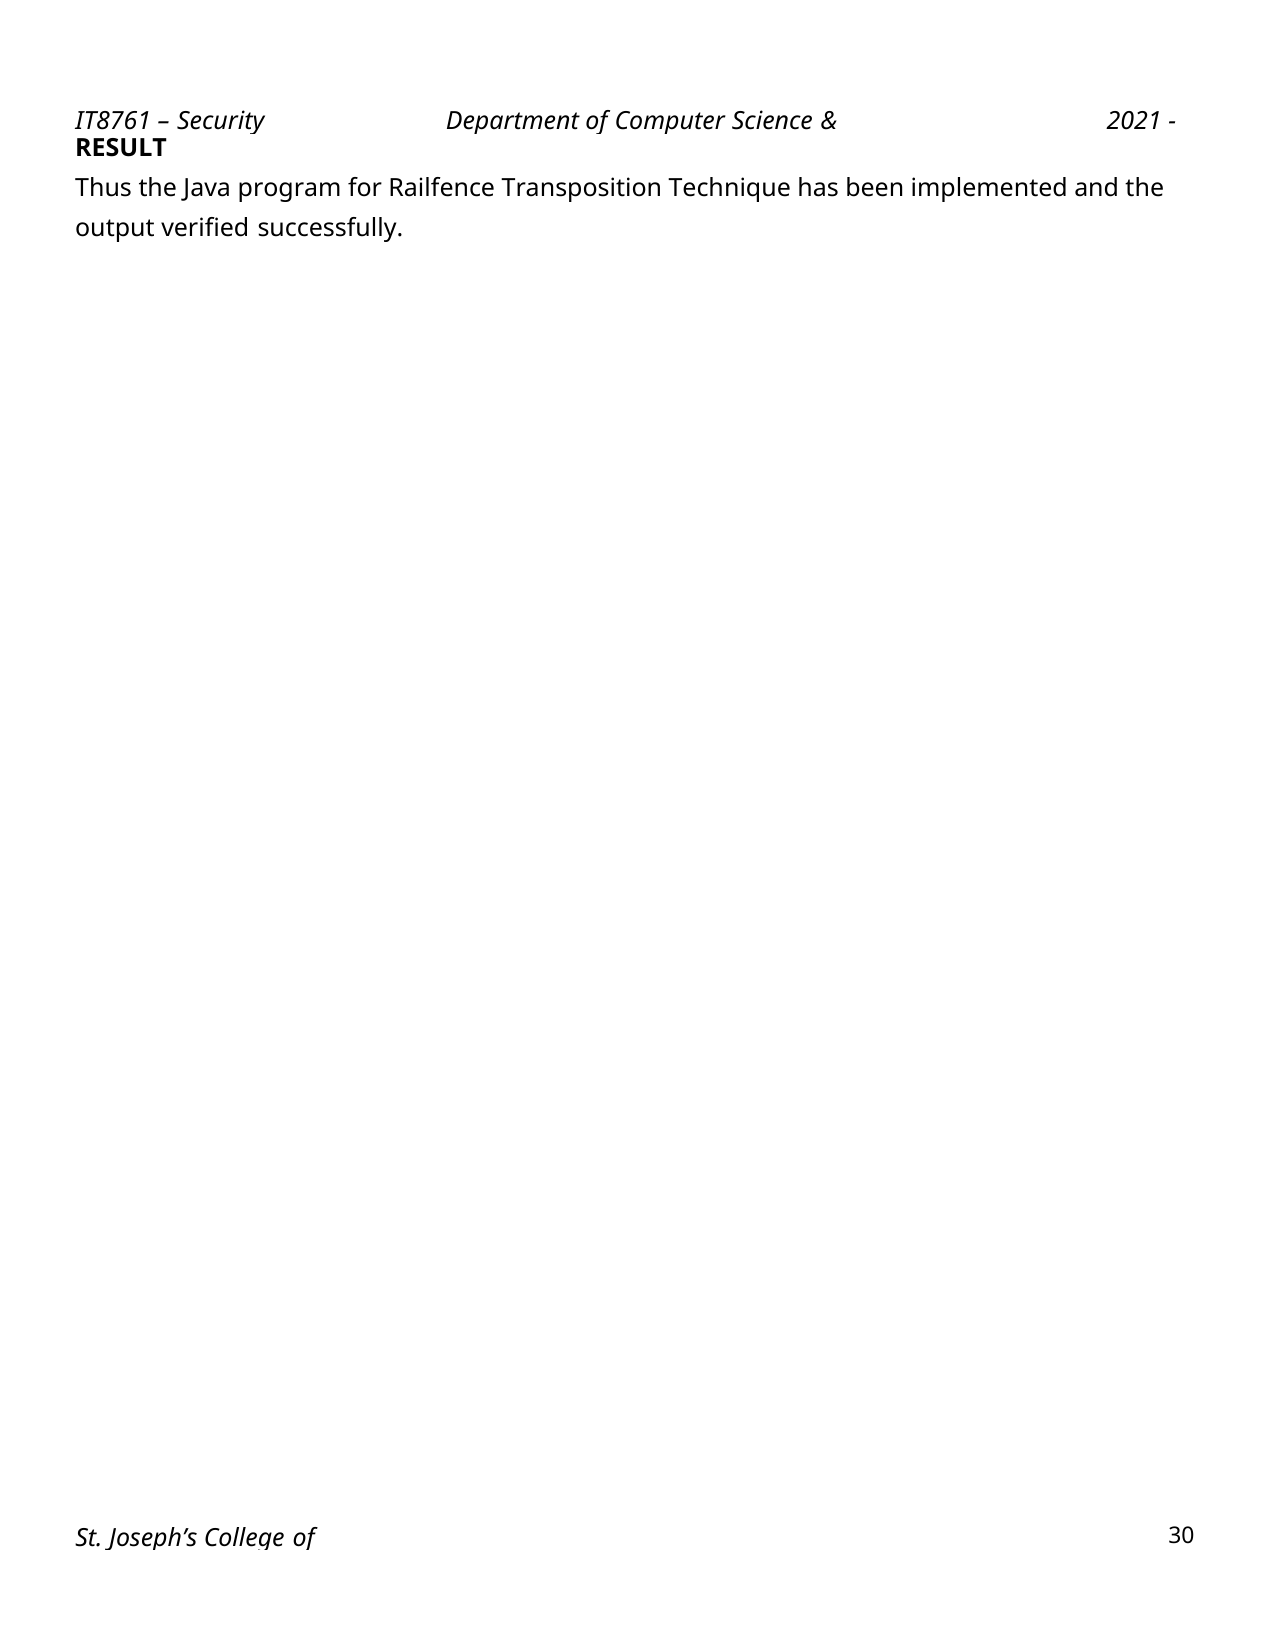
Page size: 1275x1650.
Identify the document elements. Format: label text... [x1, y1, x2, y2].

text Thus the Java program for Railfence Transposition Technique has been implemented and the output verified successfully. [75, 169, 1202, 243]
text RESULT [75, 129, 1202, 163]
